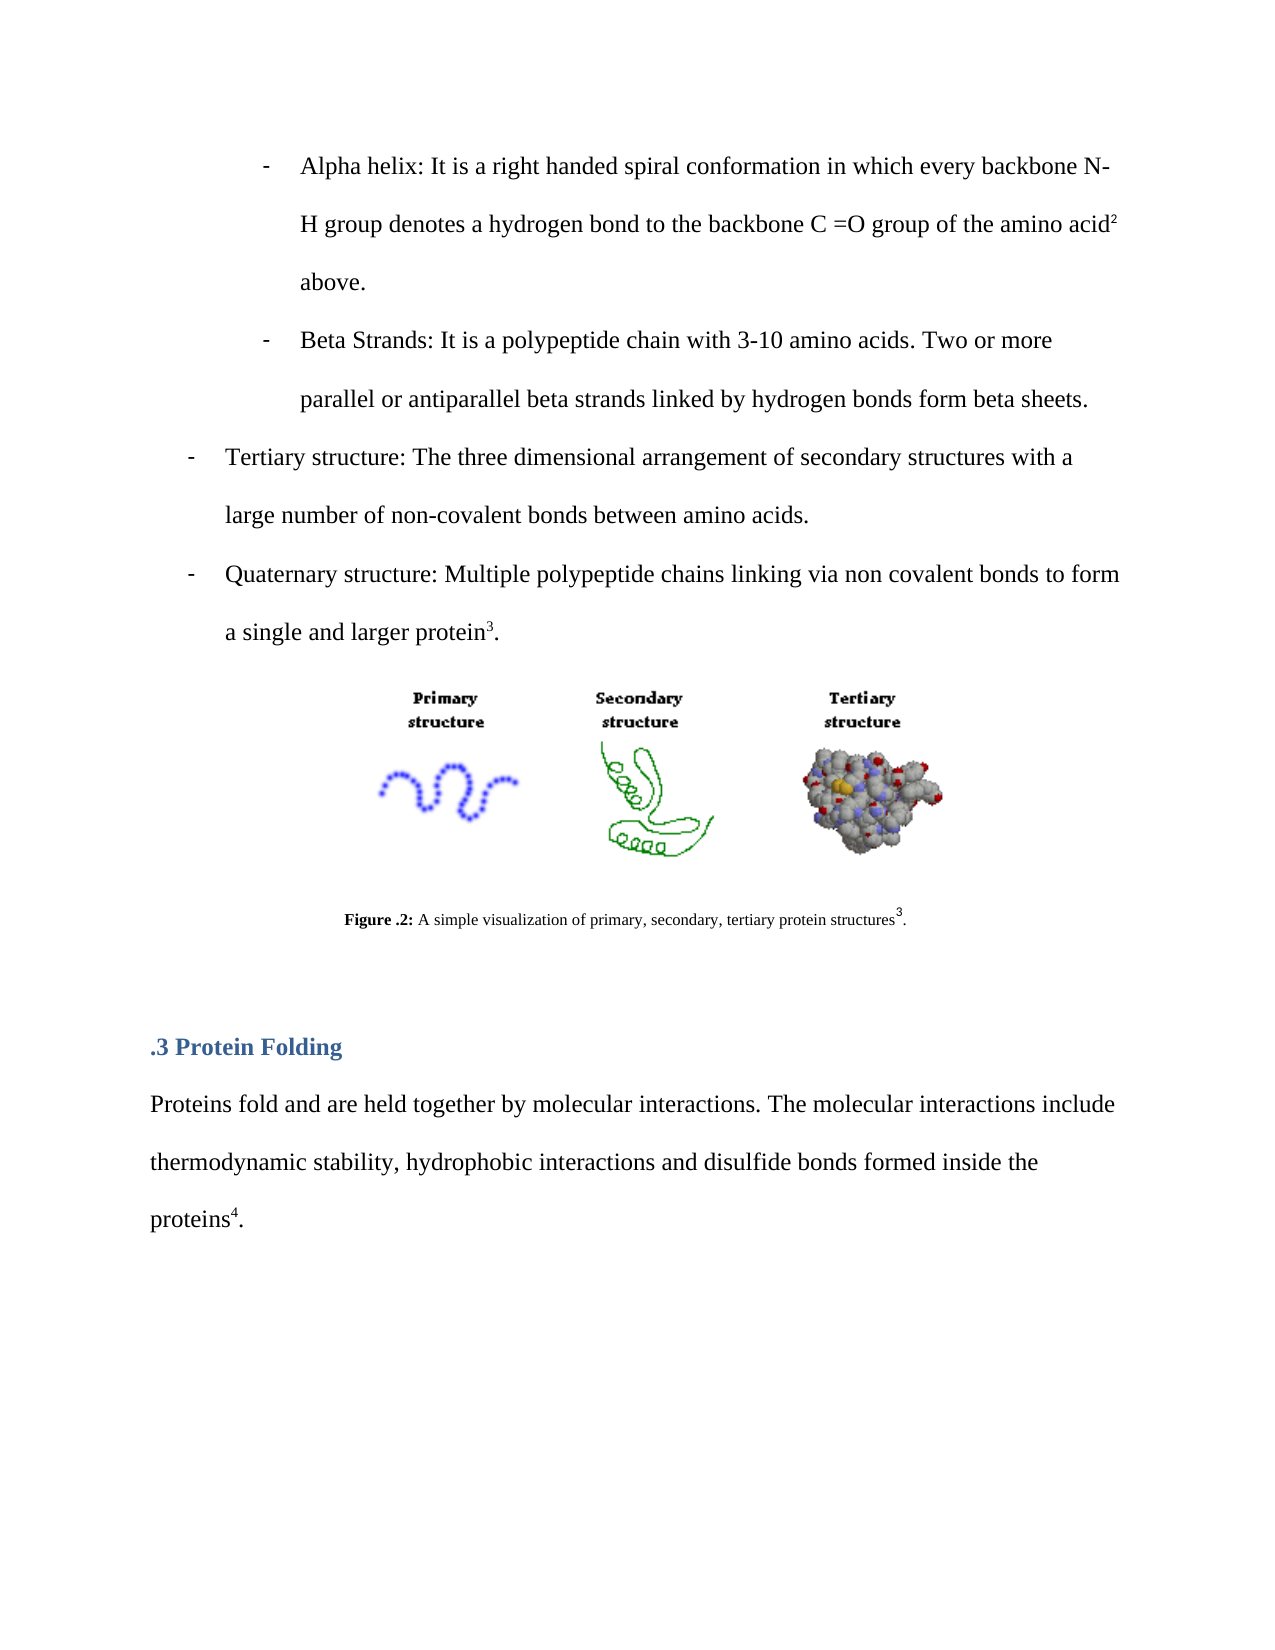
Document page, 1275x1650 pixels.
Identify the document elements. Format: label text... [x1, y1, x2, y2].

subtitle .3 Protein Folding [150, 1032, 1125, 1060]
list Alpha helix: It is a right handed spiral conformation in which every backbone N-H group denotes a hydrogen bond to the backbone C =O group of the amino acid2 above. [262, 150, 1125, 296]
list Quaternary structure: Multiple polypeptide chains linking via non covalent bonds to form a single and larger protein. [187, 558, 1125, 646]
text Proteins fold and are held together by molecular interactions. The molecular interactions include thermodynamic stability, hydrophobic interactions and disulfide bonds formed inside the proteins. [150, 1089, 1125, 1233]
list Tertiary structure: The three dimensional arrangement of secondary structures with a large number of non-covalent bonds between amino acids. [187, 441, 1125, 529]
picture [362, 675, 988, 871]
list Beta Strands: It is a polypeptide chain with 3-10 amino acids. Two or more parallel or antiparallel beta strands linked by hydrogen bonds form beta sheets. [262, 324, 1125, 413]
